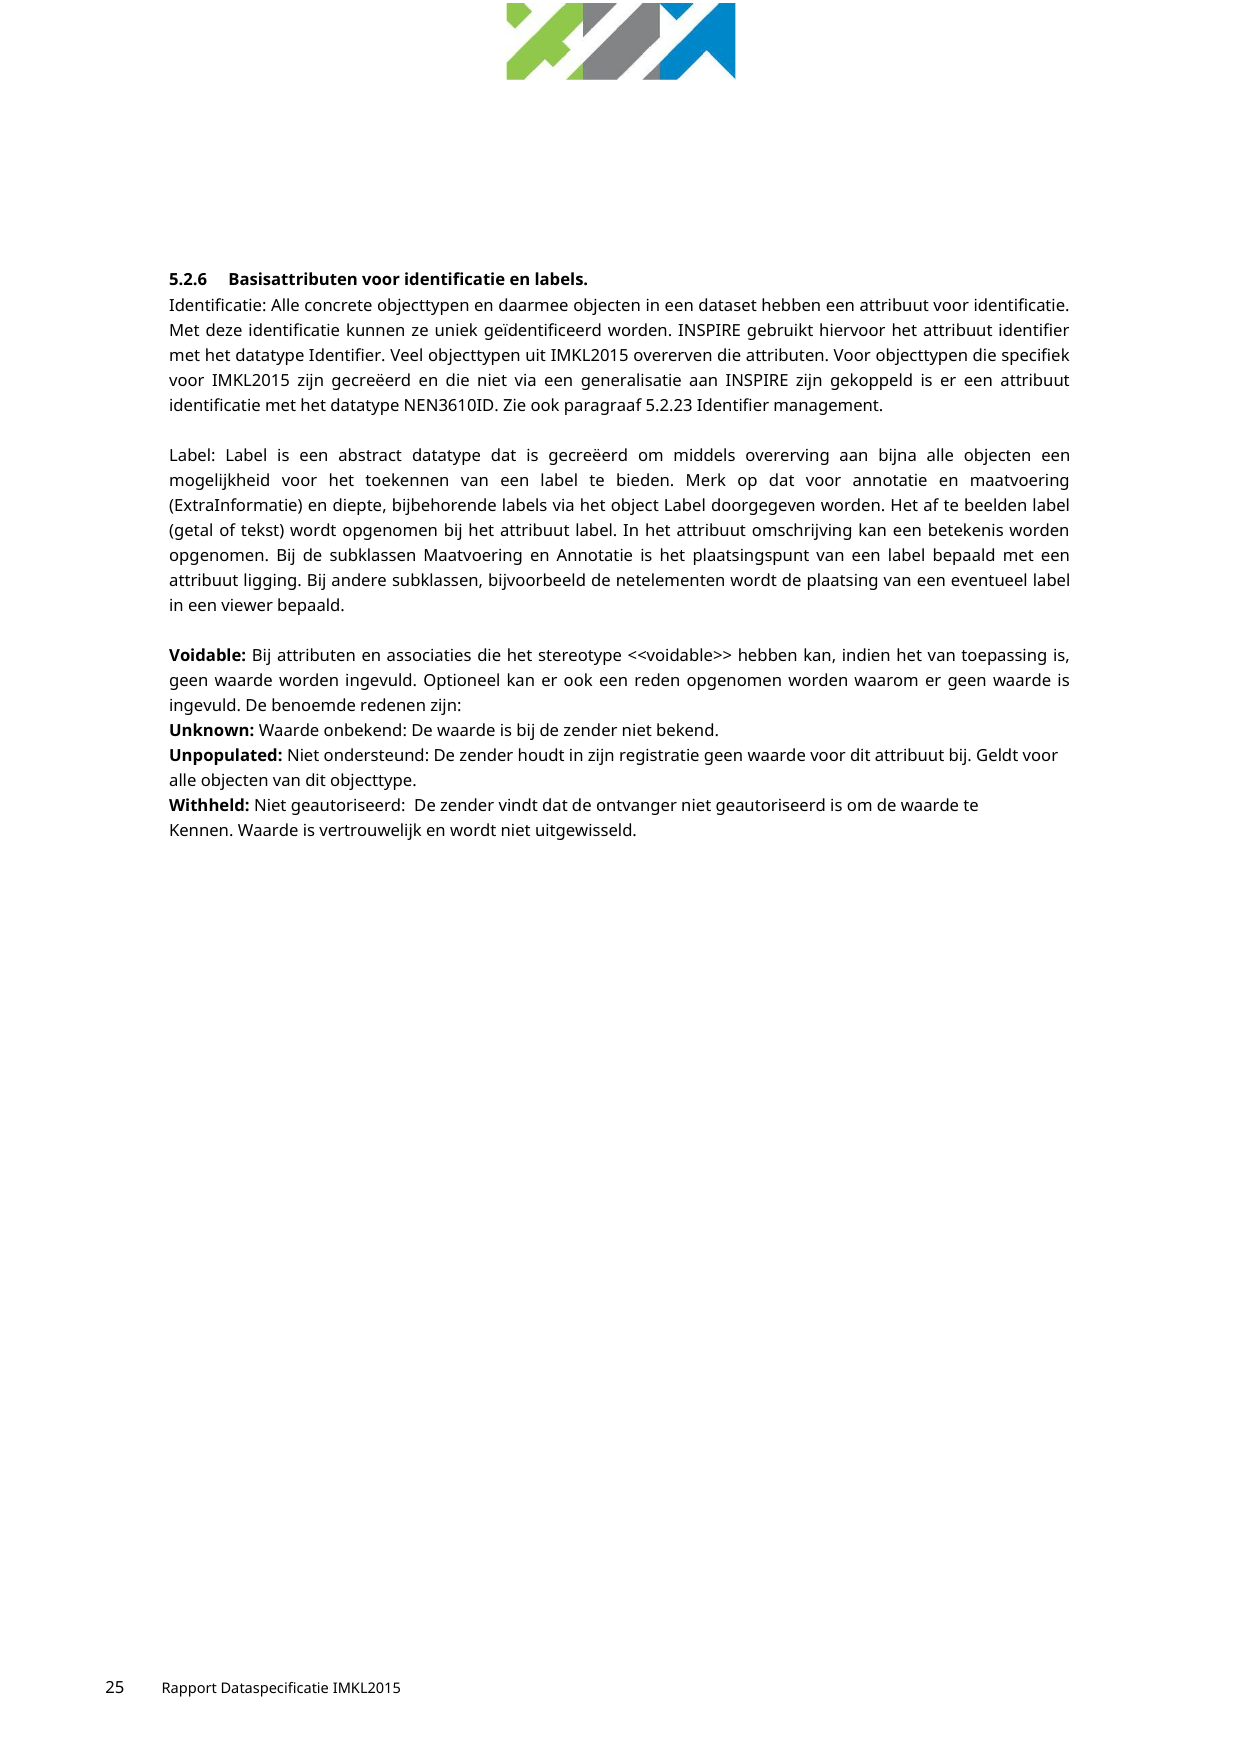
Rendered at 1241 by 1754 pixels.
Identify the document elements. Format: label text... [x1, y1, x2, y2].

picture [677, 50, 736, 80]
text Withheld: Niet geautoriseerd: De zender vindt dat de ontvanger niet geautoriseerd is om de waarde te [169, 791, 1071, 816]
text Label: Label is een abstract datatype dat is gecreëerd om middels overerving aan bijna alle objecten een mogelijkheid voor het toekennen van een label te bieden. Merk op dat voor annotatie en maatvoering (ExtraInformatie) en diepte, bijbehorende labels via het object Label doorgegeven worden. Het af te beelden label (getal of tekst) wordt opgenomen bij het attribuut label. In het attribuut omschrijving kan een betekenis worden opgenomen. Bij de subklassen Maatvoering en Annotatie is het plaatsingspunt van een label bepaald met een attribuut ligging. Bij andere subklassen, bijvoorbeeld de netelementen wordt de plaatsing van een eventueel label in een viewer bepaald. [169, 441, 1071, 616]
text Basisattributen voor identificatie en labels. [169, 266, 1071, 291]
text Unpopulated: Niet ondersteund: De zender houdt in zijn registratie geen waarde voor dit attribuut bij. Geldt voor alle objecten van dit objecttype. [169, 741, 1071, 791]
text Kennen. Waarde is vertrouwelijk en wordt niet uitgewisseld. [169, 816, 1071, 841]
text Unknown: Waarde onbekend: De waarde is bij de zender niet bekend. [169, 716, 1071, 741]
text Voidable: Bij attributen en associaties die het stereotype <<voidable>> hebben kan, indien het van toepassing is, geen waarde worden ingevuld. Optioneel kan er ook een reden opgenomen worden waarom er geen waarde is ingevuld. De benoemde redenen zijn: [169, 641, 1071, 716]
picture [506, 3, 718, 80]
text Identificatie: Alle concrete objecttypen en daarmee objecten in een dataset hebben een attribuut voor identificatie. Met deze identificatie kunnen ze uniek geïdentificeerd worden. INSPIRE gebruikt hiervoor het attribuut identifier met het datatype Identifier. Veel objecttypen uit IMKL2015 overerven die attributen. Voor objecttypen die specifiek voor IMKL2015 zijn gecreëerd en die niet via een generalisatie aan INSPIRE zijn gekoppeld is er een attribuut identificatie met het datatype NEN3610ID. Zie ook paragraaf 5.2.23 Identifier management. [169, 291, 1071, 416]
